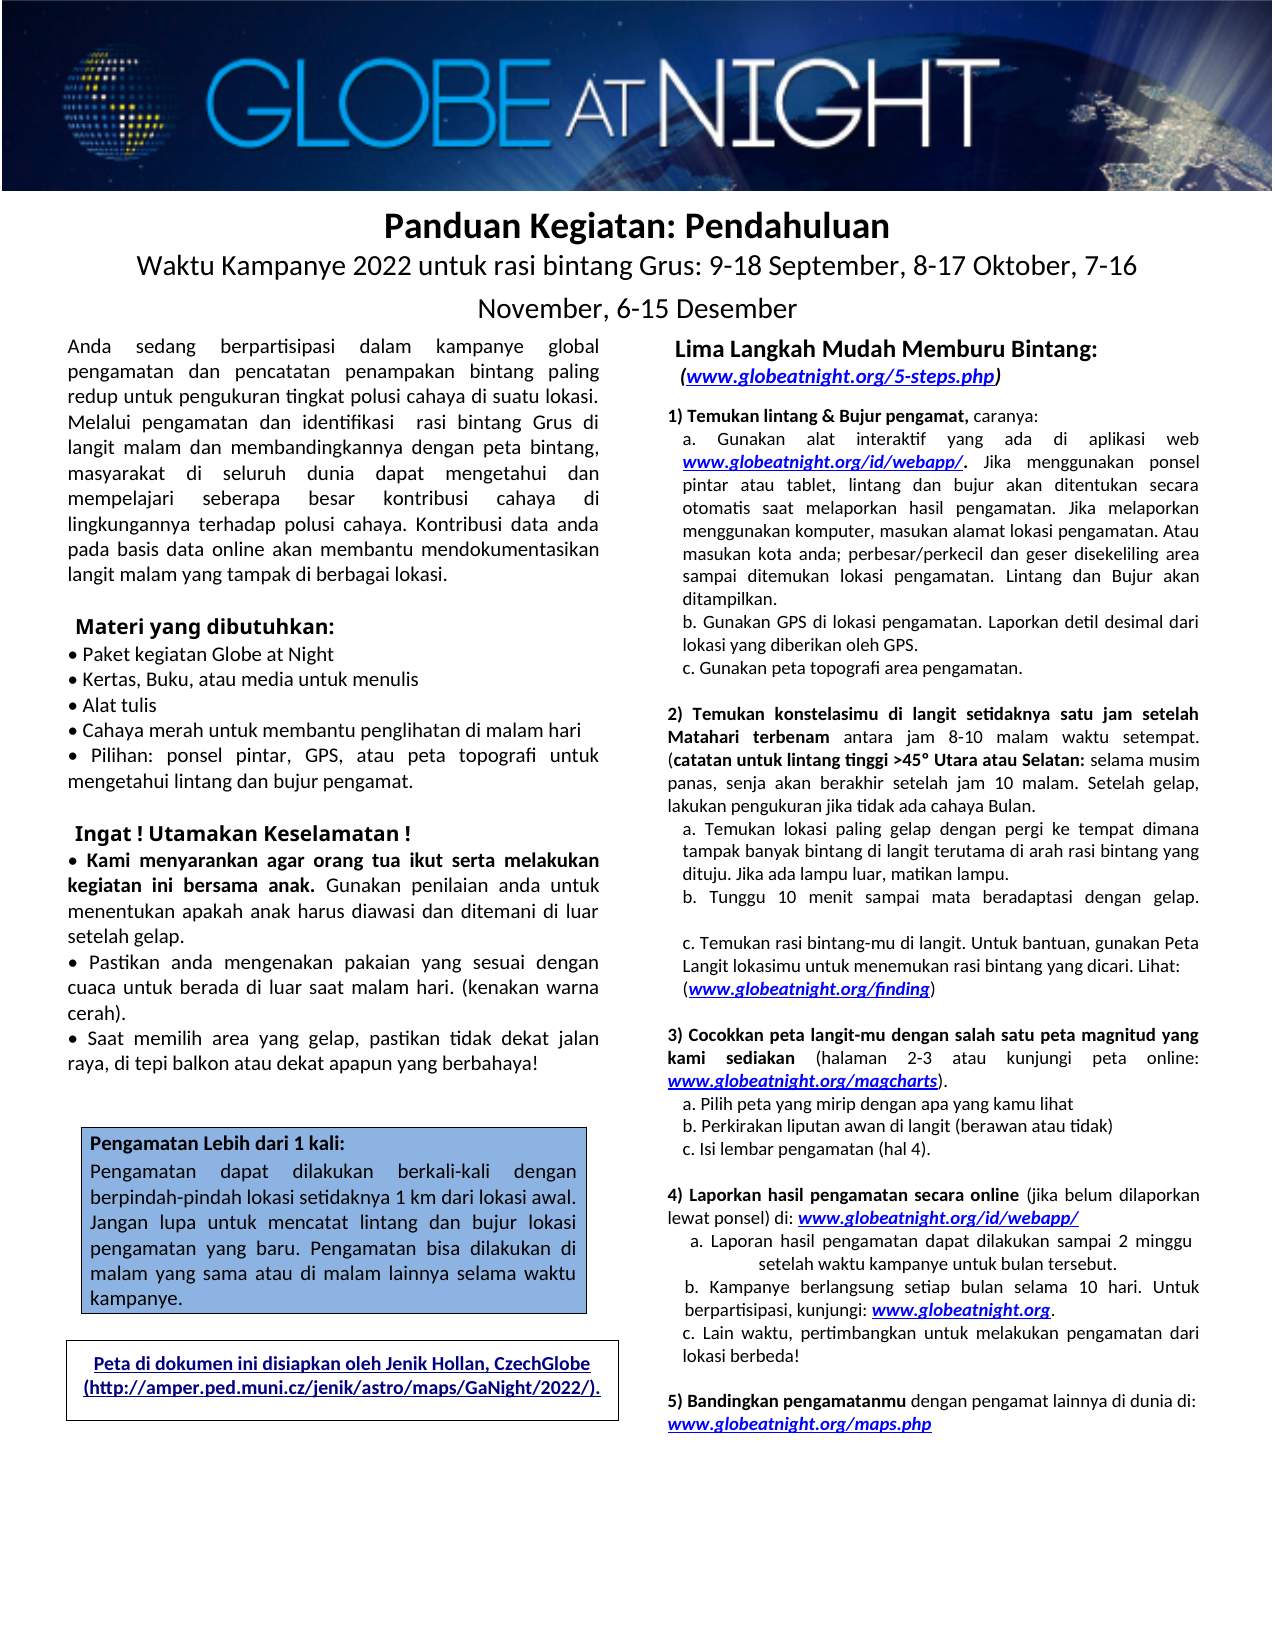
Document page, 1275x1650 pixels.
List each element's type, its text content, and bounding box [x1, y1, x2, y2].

text a. Laporan hasil pengamatan dapat dilakukan sampai 2 minggu setelah waktu kampanye untuk bulan tersebut. [667, 1229, 1200, 1275]
text • Kertas, Buku, atau media untuk menulis [67, 666, 600, 692]
text b. Tunggu 10 menit sampai mata beradaptasi dengan gelap. [682, 885, 1200, 931]
text Lima Langkah Mudah Memburu Bintang: (www.globeatnight.org/5-steps.php) [675, 333, 1200, 389]
text Materi yang dibutuhkan: [75, 612, 600, 641]
text b. Gunakan GPS di lokasi pengamatan. Laporkan detil desimal dari lokasi yang diberikan oleh GPS. [682, 610, 1200, 656]
text • Saat memilih area yang gelap, pastikan tidak dekat jalan raya, di tepi balkon atau dekat apapun yang berbahaya! [67, 1025, 600, 1076]
text • Kami menyarankan agar orang tua ikut serta melakukan kegiatan ini bersama anak. Gunakan penilaian anda untuk menentukan apakah anak harus diawasi dan ditemani di luar setelah gelap. [67, 847, 600, 949]
text Peta di dokumen ini disiapkan oleh Jenik Hollan, CzechGlobe (http://amper.ped.muni.cz/jenik/astro/maps/GaNight/2022/). [67, 1341, 618, 1420]
text Pengamatan dapat dilakukan berkali-kali dengan berpindah-pindah lokasi setidaknya 1 km dari lokasi awal. Jangan lupa untuk mencatat lintang dan bujur lokasi pengamatan yang baru. Pengamatan bisa dilakukan di malam yang sama atau di malam lainnya selama waktu kampanye. [82, 1155, 586, 1313]
text a. Gunakan alat interaktif yang ada di aplikasi web www.globeatnight.org/id/webapp/. Jika menggunakan ponsel pintar atau tablet, lintang dan bujur akan ditentukan secara otomatis saat melaporkan hasil pengamatan. Jika melaporkan menggunakan komputer, masukan alamat lokasi pengamatan. Atau masukan kota anda; perbesar/perkecil dan geser disekeliling area sampai ditemukan lokasi pengamatan. Lintang dan Bujur akan ditampilkan. [682, 427, 1200, 610]
text c. Gunakan peta topografi area pengamatan. [682, 656, 1200, 679]
text • Alat tulis [67, 692, 600, 717]
text b. Perkirakan liputan awan di langit (berawan atau tidak) [682, 1114, 1200, 1137]
text b. Kampanye berlangsung setiap bulan selama 10 hari. Untuk berpartisipasi, kunjungi: www.globeatnight.org. [684, 1275, 1200, 1321]
text 4) Laporkan hasil pengamatan secara online (jika belum dilaporkan lewat ponsel) di: www.globeatnight.org/id/webapp/ [667, 1183, 1200, 1229]
text • Pastikan anda mengenakan pakaian yang sesuai dengan cuaca untuk berada di luar saat malam hari. (kenakan warna cerah). [67, 949, 600, 1025]
text 3) Cocokkan peta langit-mu dengan salah satu peta magnitud yang kami sediakan (halaman 2-3 atau kunjungi peta online: www.globeatnight.org/magcharts). [667, 1023, 1200, 1092]
text Pengamatan Lebih dari 1 kali: [82, 1128, 586, 1155]
text 1) Temukan lintang & Bujur pengamat, caranya: [667, 404, 1200, 427]
text Ingat ! Utamakan Keselamatan ! [75, 819, 600, 847]
text c. Isi lembar pengamatan (hal 4). [682, 1137, 1200, 1160]
text a. Temukan lokasi paling gelap dengan pergi ke tempat dimana tampak banyak bintang di langit terutama di arah rasi bintang yang dituju. Jika ada lampu luar, matikan lampu. [682, 817, 1200, 885]
text Waktu Kampanye 2022 untuk rasi bintang Grus: 9-18 September, 8-17 Oktober, 7-16 November, 6-15 Desember [75, 247, 1200, 326]
text (www.globeatnight.org/finding) [682, 977, 1200, 1000]
text a. Pilih peta yang mirip dengan apa yang kamu lihat [682, 1092, 1200, 1114]
text Anda sedang berpartisipasi dalam kampanye global pengamatan dan pencatatan penampakan bintang paling redup untuk pengukuran tingkat polusi cahaya di suatu lokasi. Melalui pengamatan dan identifikasi rasi bintang Grus di langit malam dan membandingkannya dengan peta bintang, masyarakat di seluruh dunia dapat mengetahui dan mempelajari seberapa besar kontribusi cahaya di lingkungannya terhadap polusi cahaya. Kontribusi data anda pada basis data online akan membantu mendokumentasikan langit malam yang tampak di berbagai lokasi. [67, 333, 600, 587]
text c. Temukan rasi bintang-mu di langit. Untuk bantuan, gunakan Peta Langit lokasimu untuk menemukan rasi bintang yang dicari. Lihat: [682, 931, 1200, 977]
text 5) Bandingkan pengamatanmu dengan pengamat lainnya di dunia di: www.globeatnight.org/maps.php [667, 1389, 1200, 1435]
text • Paket kegiatan Globe at Night [67, 641, 600, 666]
text • Pilihan: ponsel pintar, GPS, atau peta topografi untuk mengetahui lintang dan bujur pengamat. [67, 743, 600, 793]
text • Cahaya merah untuk membantu penglihatan di malam hari [67, 717, 600, 743]
text 2) Temukan konstelasimu di langit setidaknya satu jam setelah Matahari terbenam antara jam 8-10 malam waktu setempat. (catatan untuk lintang tinggi >45º Utara atau Selatan: selama musim panas, senja akan berakhir setelah jam 10 malam. Setelah gelap, lakukan pengukuran jika tidak ada cahaya Bulan. [667, 702, 1200, 817]
text c. Lain waktu, pertimbangkan untuk melakukan pengamatan dari lokasi berbeda! [682, 1321, 1200, 1367]
text Panduan Kegiatan: Pendahuluan [75, 191, 1200, 247]
